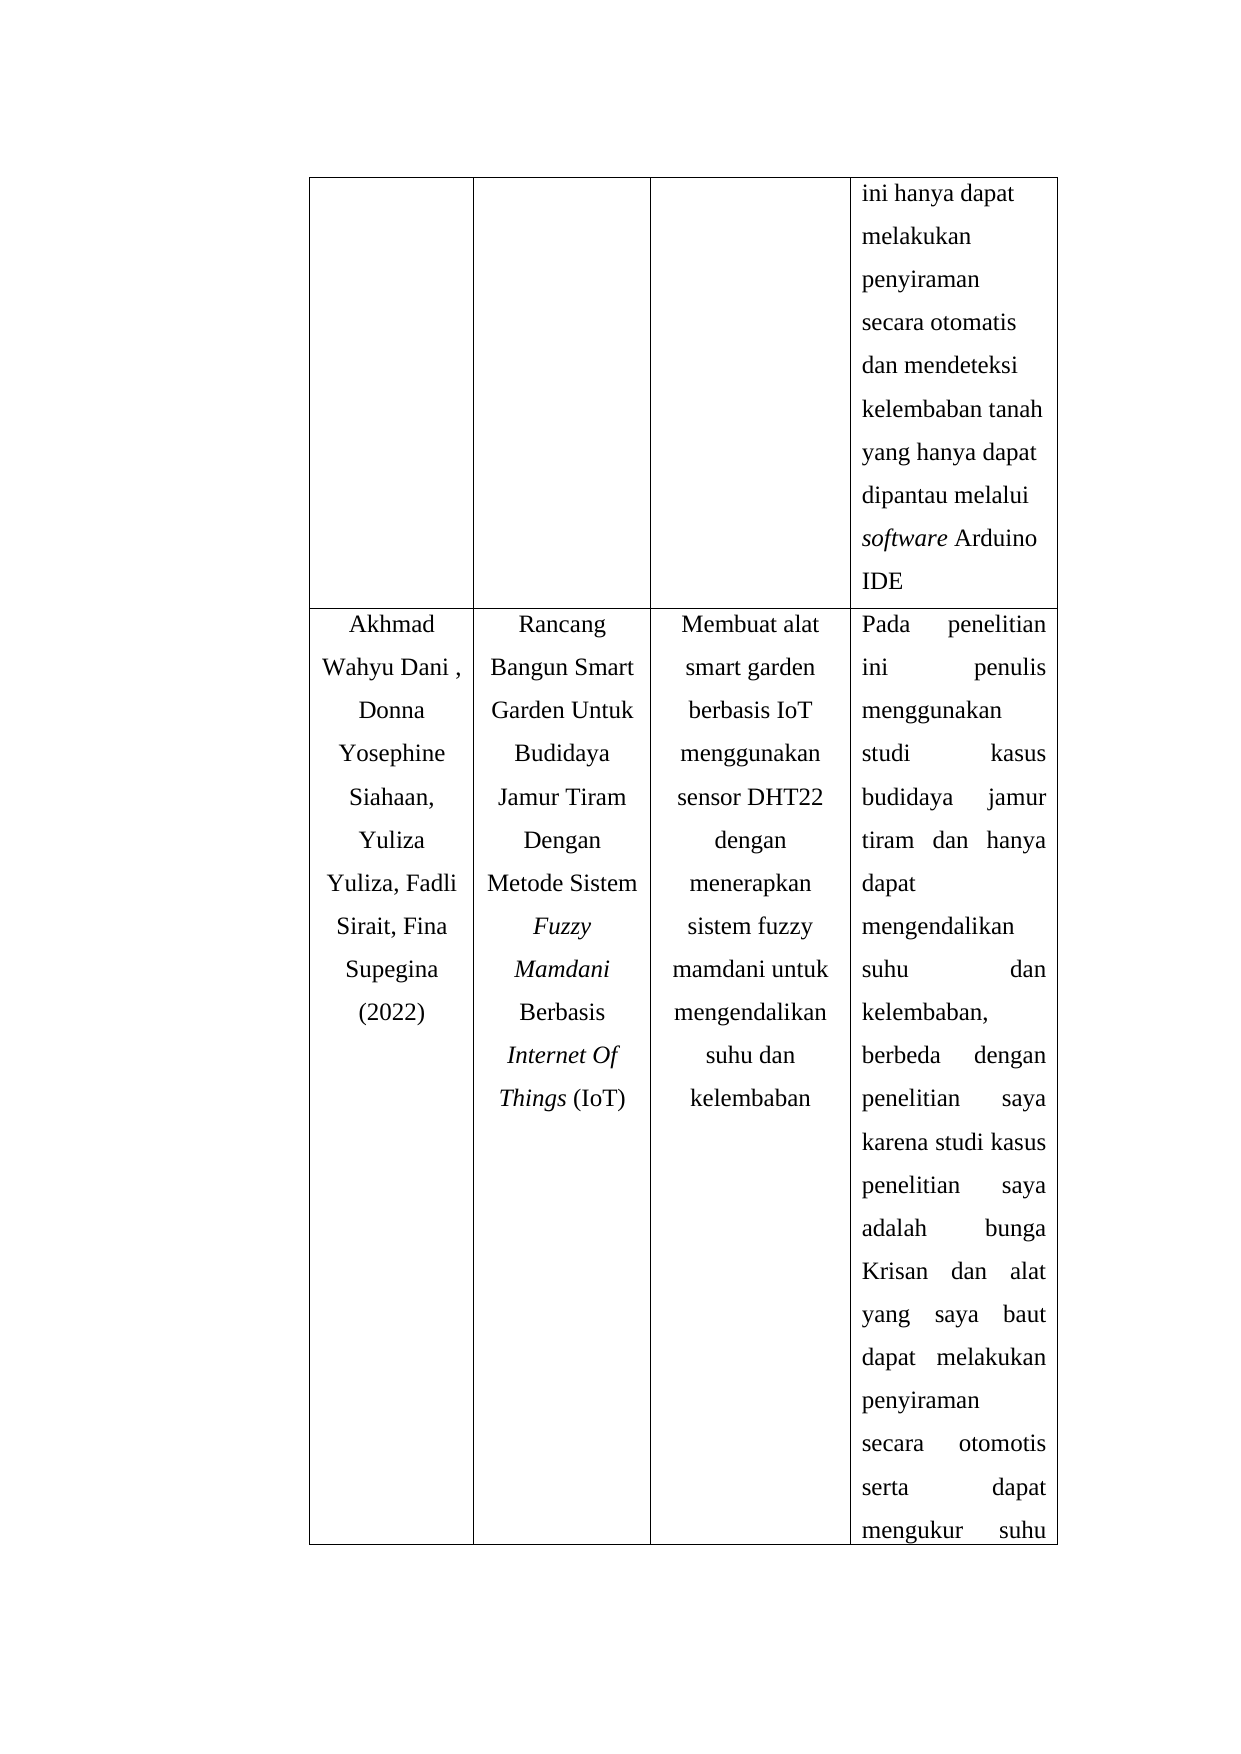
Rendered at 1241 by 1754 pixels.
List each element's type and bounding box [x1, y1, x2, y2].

table_cell [651, 178, 850, 608]
table_cell [310, 609, 473, 1543]
table_cell [474, 609, 650, 1543]
table_cell [651, 609, 850, 1543]
table_cell [310, 178, 473, 608]
table_cell [851, 609, 1057, 1543]
table_cell [851, 178, 1057, 608]
table_cell [474, 178, 650, 608]
